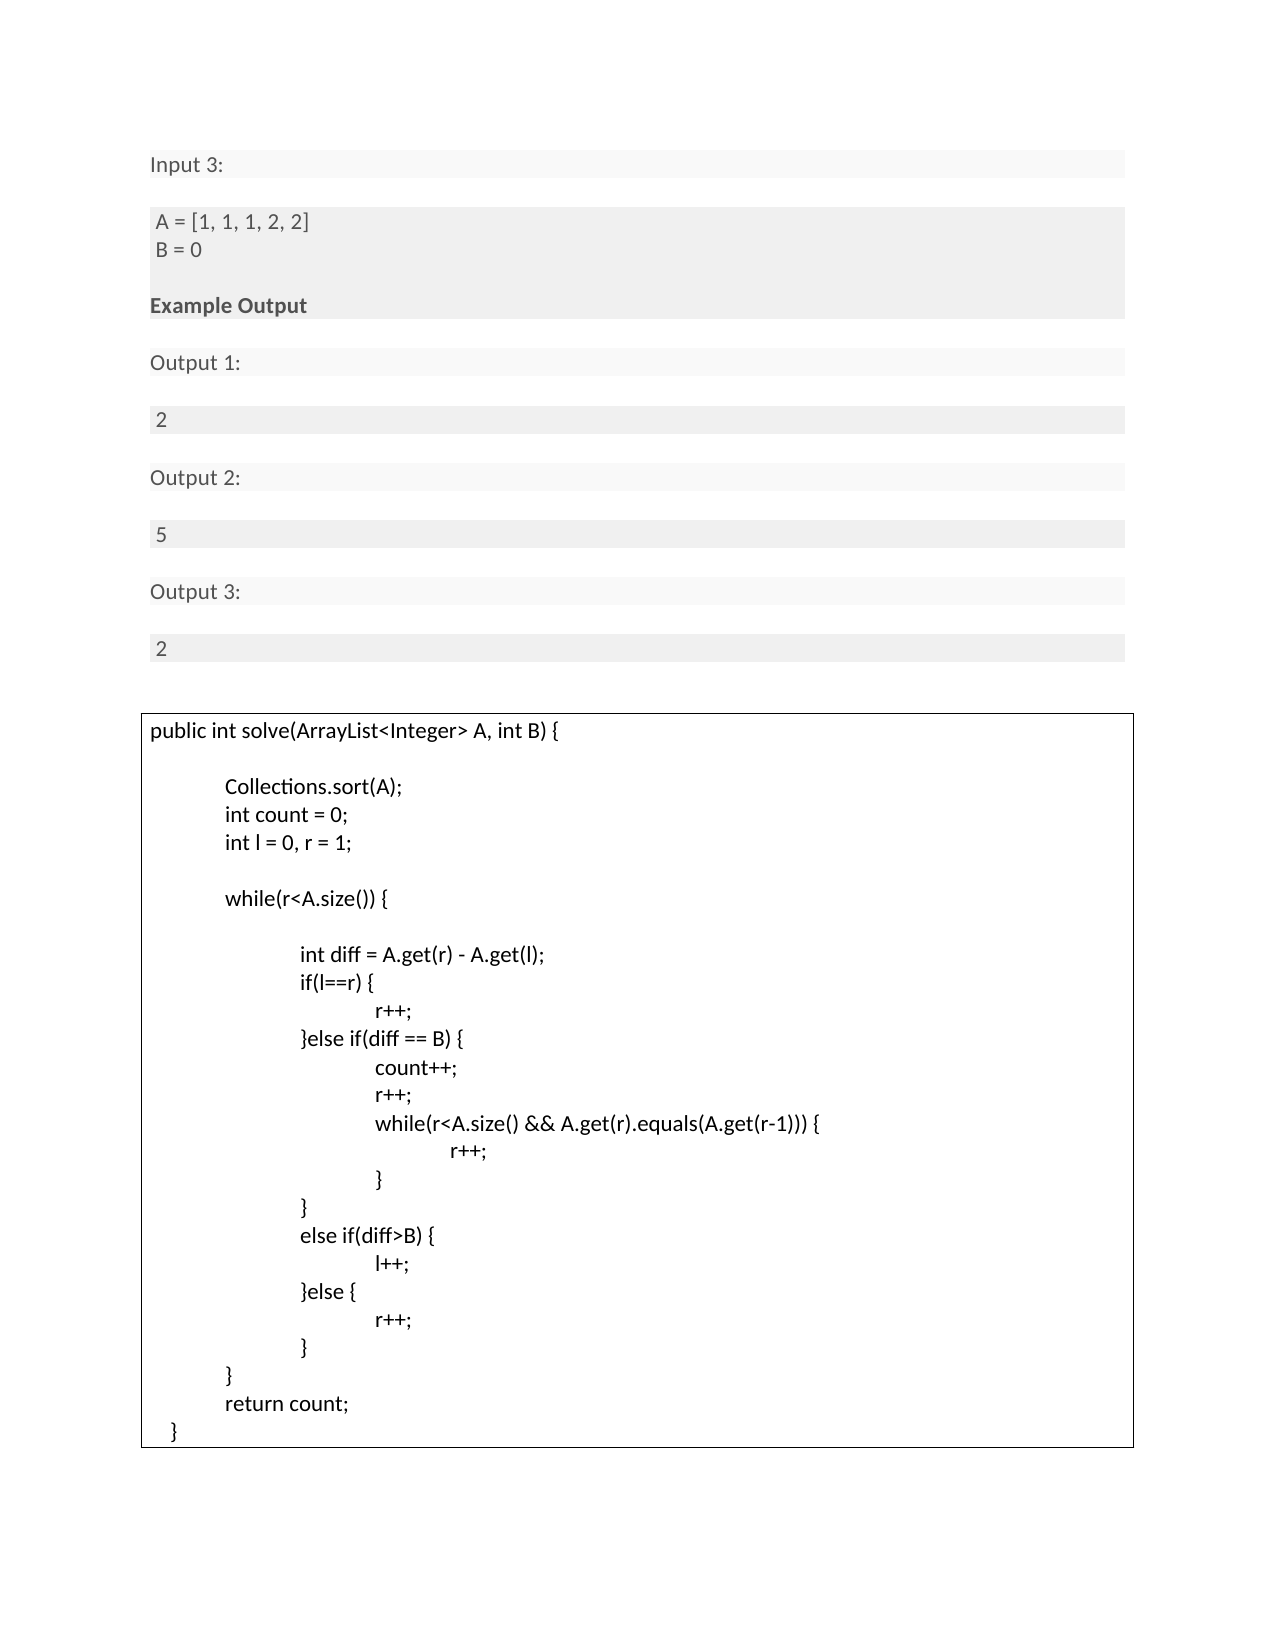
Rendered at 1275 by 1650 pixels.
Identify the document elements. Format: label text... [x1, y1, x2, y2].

text }else if(diff == B) { [150, 1024, 1125, 1053]
text r++; [150, 1305, 1125, 1333]
text r++; [150, 997, 1125, 1024]
text int diff = A.get(r) - A.get(l); [150, 941, 1125, 968]
text r++; [150, 1137, 1125, 1165]
text } [150, 1361, 1125, 1389]
text while(r<A.size() && A.get(r).equals(A.get(r-1))) { [150, 1109, 1125, 1137]
text else if(diff>B) { [150, 1221, 1125, 1249]
text int l = 0, r = 1; [150, 828, 1125, 856]
text count++; [150, 1053, 1125, 1081]
text 2 [150, 406, 1125, 434]
text l++; [150, 1249, 1125, 1277]
text int count = 0; [150, 800, 1125, 828]
text Output 1: [150, 348, 1125, 376]
text } [150, 1193, 1125, 1221]
text 2 [150, 634, 1125, 662]
text Input 3: [150, 150, 1125, 178]
text public int solve(ArrayList<Integer> A, int B) { [142, 714, 1133, 744]
text if(l==r) { [150, 968, 1125, 997]
text B = 0 Example Output [150, 235, 1125, 319]
text return count; [150, 1389, 1125, 1414]
text } [150, 1165, 1125, 1193]
text Output 2: [150, 463, 1125, 491]
text r++; [150, 1081, 1125, 1109]
text }else { [150, 1277, 1125, 1305]
text Collections.sort(A); [150, 772, 1125, 800]
text } [142, 1414, 1133, 1447]
text while(r<A.size()) { [150, 884, 1125, 912]
text Output 3: [150, 577, 1125, 605]
text 5 [150, 520, 1125, 548]
text } [150, 1333, 1125, 1361]
text A = [1, 1, 1, 2, 2] [150, 207, 1125, 235]
